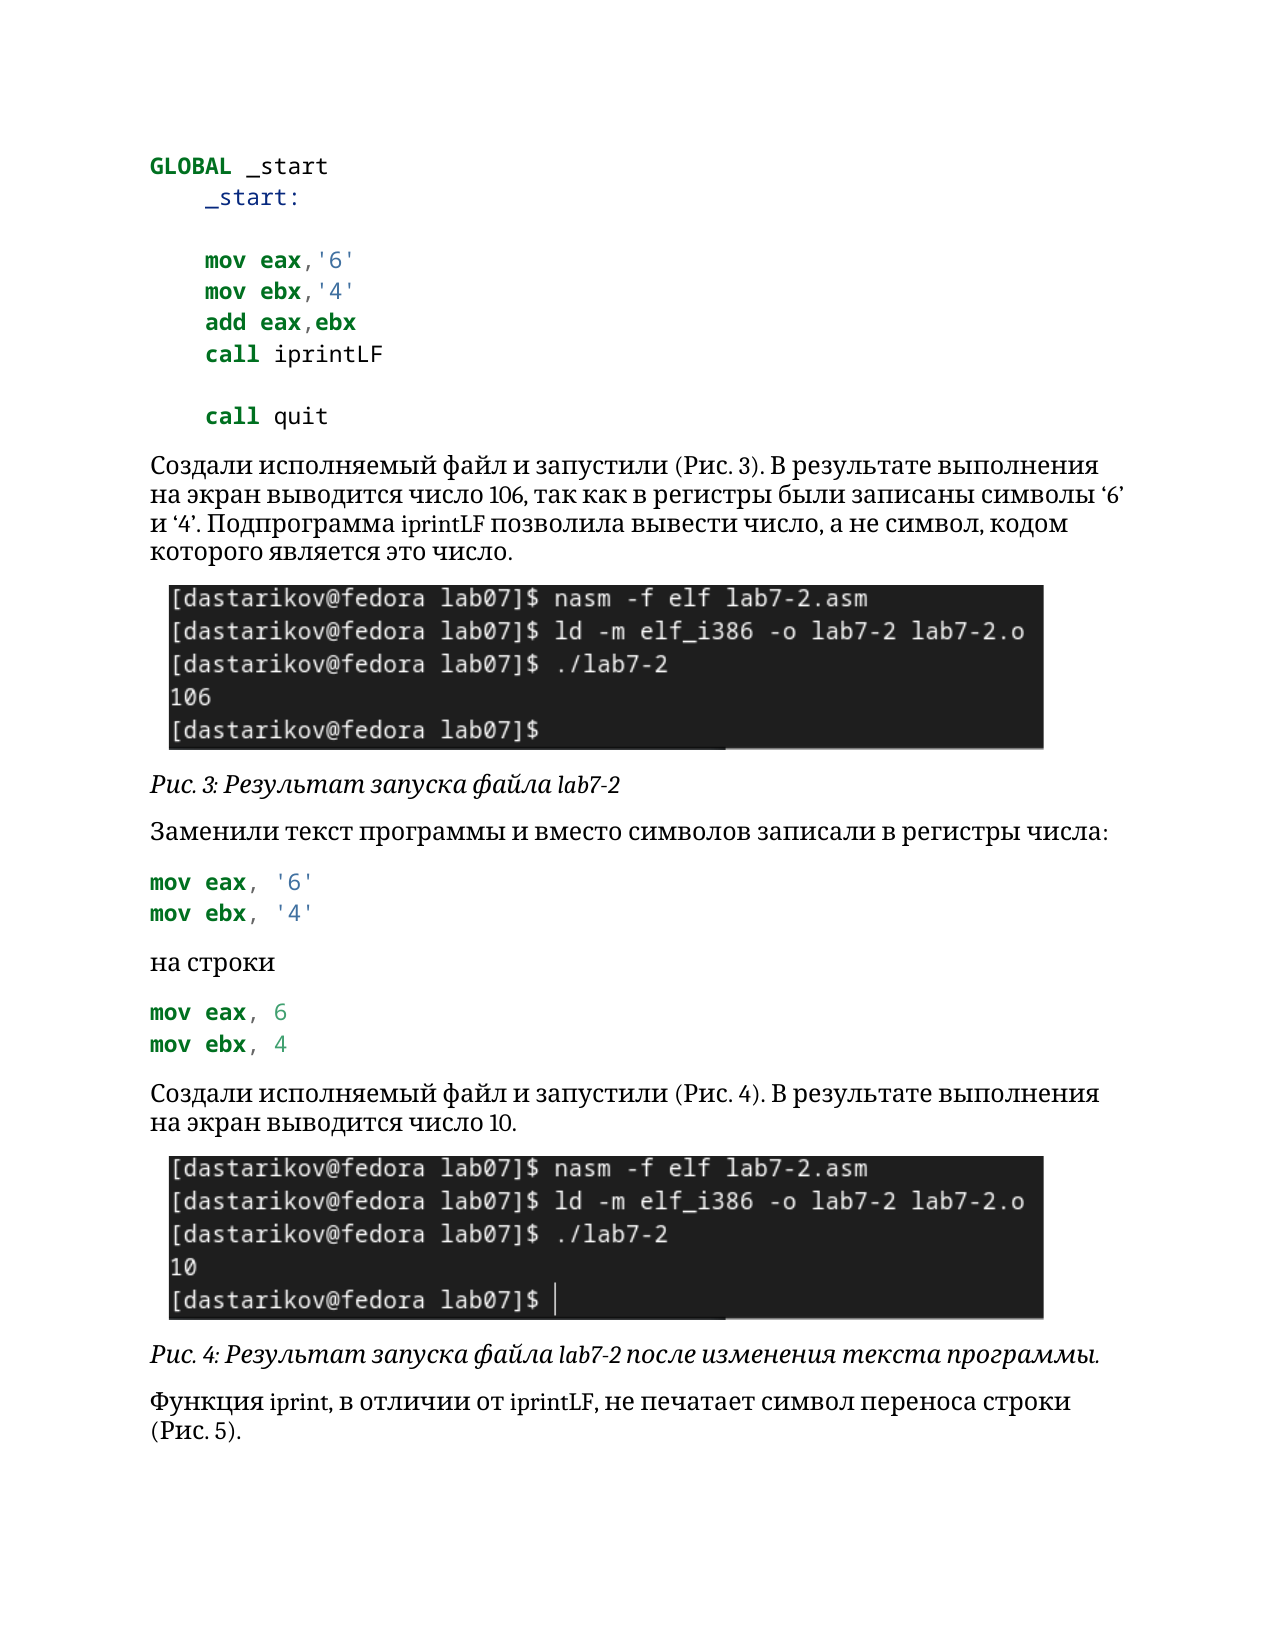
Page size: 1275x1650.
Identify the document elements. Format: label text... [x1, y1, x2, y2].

text Рис. 4: Результат запуска файла lab7-2 после изменения текста программы. [150, 1341, 1125, 1369]
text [150, 150, 1125, 431]
text на строки [150, 949, 1125, 978]
text Рис. 3: Результат запуска файла lab7-2 [150, 771, 1125, 799]
text Функция iprint, в отличии от iprintLF, не печатает символ переноса строки (Рис. 5). [150, 1388, 1125, 1446]
text Создали исполняемый файл и запустили (Рис. 4). В результате выполнения на экран выводится число 10. [150, 1080, 1125, 1137]
text Создали исполняемый файл и запустили (Рис. 3). В результате выполнения на экран выводится число 106, так как в регистры были записаны символы ‘6’ и ‘4’. Подпрограмма iprintLF позволила вывести число, а не символ, кодом которого является это число. [150, 452, 1125, 567]
text mov eax, 6 mov ebx, 4 [150, 996, 1125, 1059]
picture [168, 1156, 1044, 1320]
text Заменили текст программы и вместо символов записали в регистры числа: [150, 818, 1125, 847]
text mov eax, '6' mov ebx, '4' [150, 866, 1125, 928]
picture [168, 585, 1044, 750]
